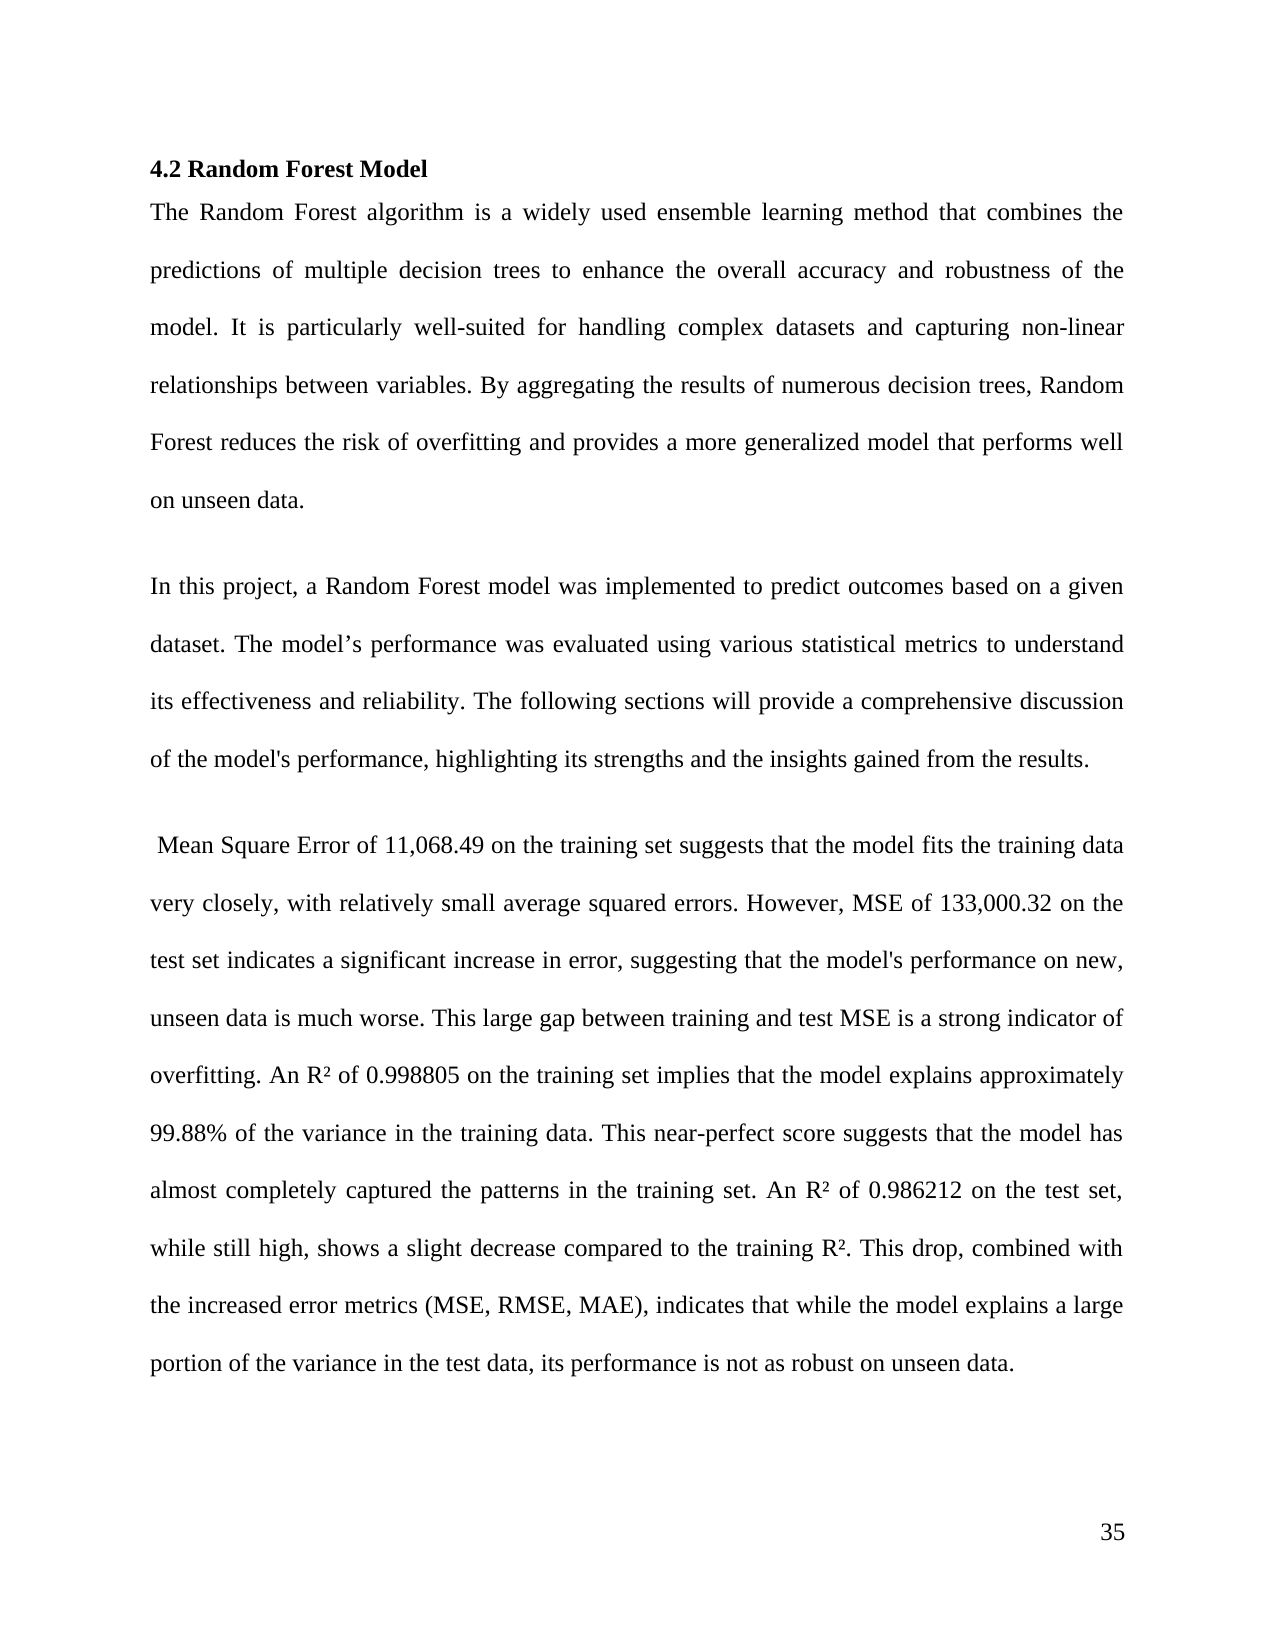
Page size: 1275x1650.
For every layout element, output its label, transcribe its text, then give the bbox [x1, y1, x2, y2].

text Mean Square Error of 11,068.49 on the training set suggests that the model fits the training data very closely, with relatively small average squared errors. However, MSE of 133,000.32 on the test set indicates a significant increase in error, suggesting that the model's performance on new, unseen data is much worse. This large gap between training and test MSE is a strong indicator of overfitting. An R² of 0.998805 on the training set implies that the model explains approximately 99.88% of the variance in the training data. This near-perfect score suggests that the model has almost completely captured the patterns in the training set. An R² of 0.986212 on the test set, while still high, shows a slight decrease compared to the training R². This drop, combined with the increased error metrics (MSE, RMSE, MAE), indicates that while the model explains a large portion of the variance in the test data, its performance is not as robust on unseen data. [150, 831, 1125, 1377]
text The Random Forest algorithm is a widely used ensemble learning method that combines the predictions of multiple decision trees to enhance the overall accuracy and robustness of the model. It is particularly well-suited for handling complex datasets and capturing non-linear relationships between variables. By aggregating the results of numerous decision trees, Random Forest reduces the risk of overfitting and provides a more generalized model that performs well on unseen data. [150, 197, 1125, 513]
text In this project, a Random Forest model was implemented to predict outcomes based on a given dataset. The model’s performance was evaluated using various statistical metrics to understand its effectiveness and reliability. The following sections will provide a comprehensive discussion of the model's performance, highlighting its strengths and the insights gained from the results. [150, 571, 1125, 773]
subtitle 4.2 Random Forest Model [150, 154, 1125, 183]
